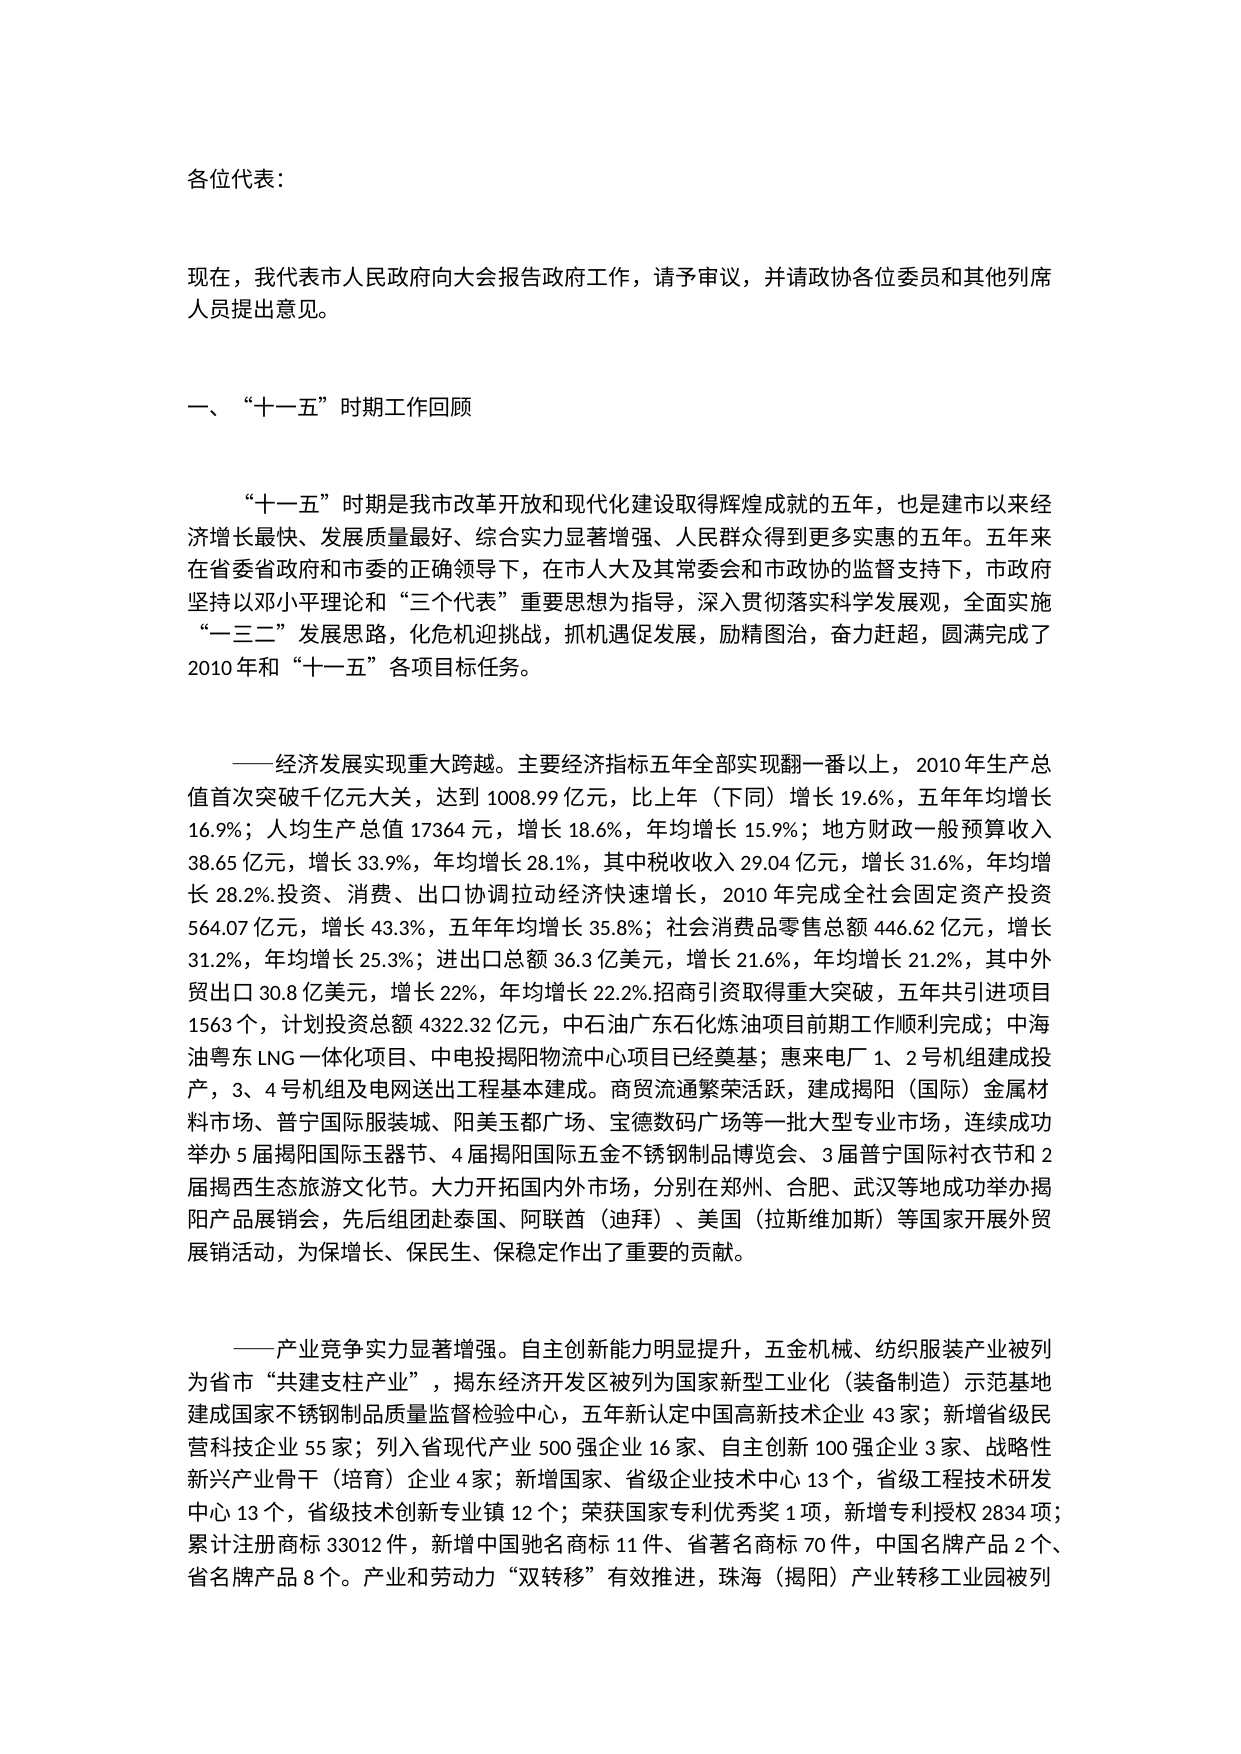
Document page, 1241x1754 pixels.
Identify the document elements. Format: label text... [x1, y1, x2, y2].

text ——经济发展实现重大跨越。主要经济指标五年全部实现翻一番以上，2010年生产总值首次突破千亿元大关，达到1008.99亿元，比上年（下同）增长19.6%，五年年均增长16.9%；人均生产总值17364元，增长18.6%，年均增长15.9%；地方财政一般预算收入38.65亿元，增长33.9%，年均增长28.1%，其中税收收入29.04亿元，增长31.6%，年均增长28.2%.投资、消费、出口协调拉动经济快速增长，2010年完成全社会固定资产投资564.07亿元，增长43.3%，五年年均增长35.8%；社会消费品零售总额446.62亿元，增长31.2%，年均增长25.3%；进出口总额36.3亿美元，增长21.6%，年均增长21.2%，其中外贸出口30.8亿美元，增长22%，年均增长22.2%.招商引资取得重大突破，五年共引进项目1563个，计划投资总额4322.32亿元，中石油广东石化炼油项目前期工作顺利完成；中海油粤东LNG一体化项目、中电投揭阳物流中心项目已经奠基；惠来电厂1、2号机组建成投产，3、4号机组及电网送出工程基本建成。商贸流通繁荣活跃，建成揭阳（国际）金属材料市场、普宁国际服装城、阳美玉都广场、宝德数码广场等一批大型专业市场，连续成功举办5届揭阳国际玉器节、4届揭阳国际五金不锈钢制品博览会、3届普宁国际衬衣节和2届揭西生态旅游文化节。大力开拓国内外市场，分别在郑州、合肥、武汉等地成功举办揭阳产品展销会，先后组团赴泰国、阿联酋（迪拜）、美国（拉斯维加斯）等国家开展外贸展销活动，为保增长、保民生、保稳定作出了重要的贡献。 [187, 747, 1053, 1267]
text “十一五”时期是我市改革开放和现代化建设取得辉煌成就的五年，也是建市以来经济增长最快、发展质量最好、综合实力显著增强、人民群众得到更多实惠的五年。五年来，在省委省政府和市委的正确领导下，在市人大及其常委会和市政协的监督支持下，市政府坚持以邓小平理论和“三个代表”重要思想为指导，深入贯彻落实科学发展观，全面实施“一三二”发展思路，化危机迎挑战，抓机遇促发展，励精图治，奋力赶超，圆满完成了2010年和“十一五”各项目标任务。 [187, 487, 1053, 682]
text 各位代表： [187, 162, 1053, 194]
text 现在，我代表市人民政府向大会报告政府工作，请予审议，并请政协各位委员和其他列席人员提出意见。 [187, 259, 1053, 324]
text 一、“十一五”时期工作回顾 [187, 389, 1053, 422]
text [187, 1332, 1053, 1592]
